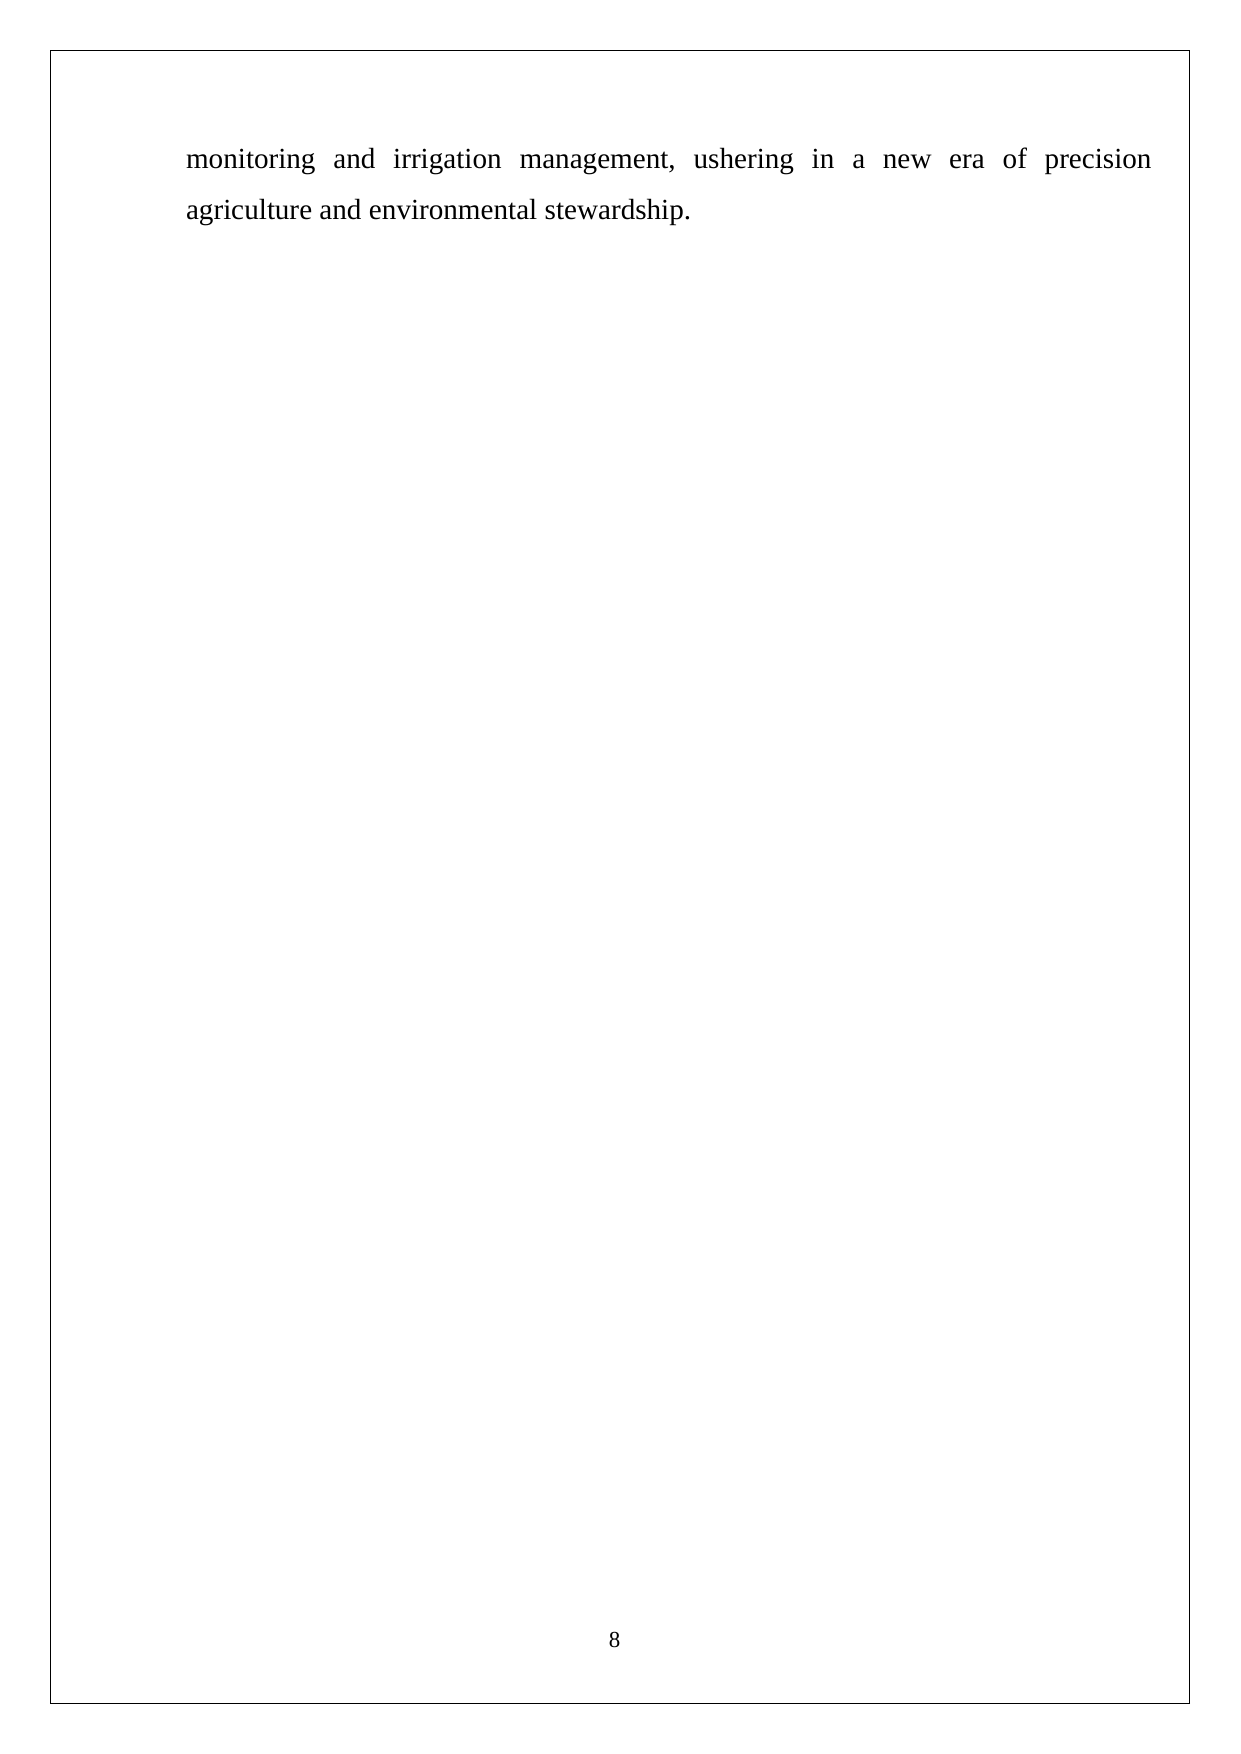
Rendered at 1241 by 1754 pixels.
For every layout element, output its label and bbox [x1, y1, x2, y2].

text [186, 142, 1153, 226]
